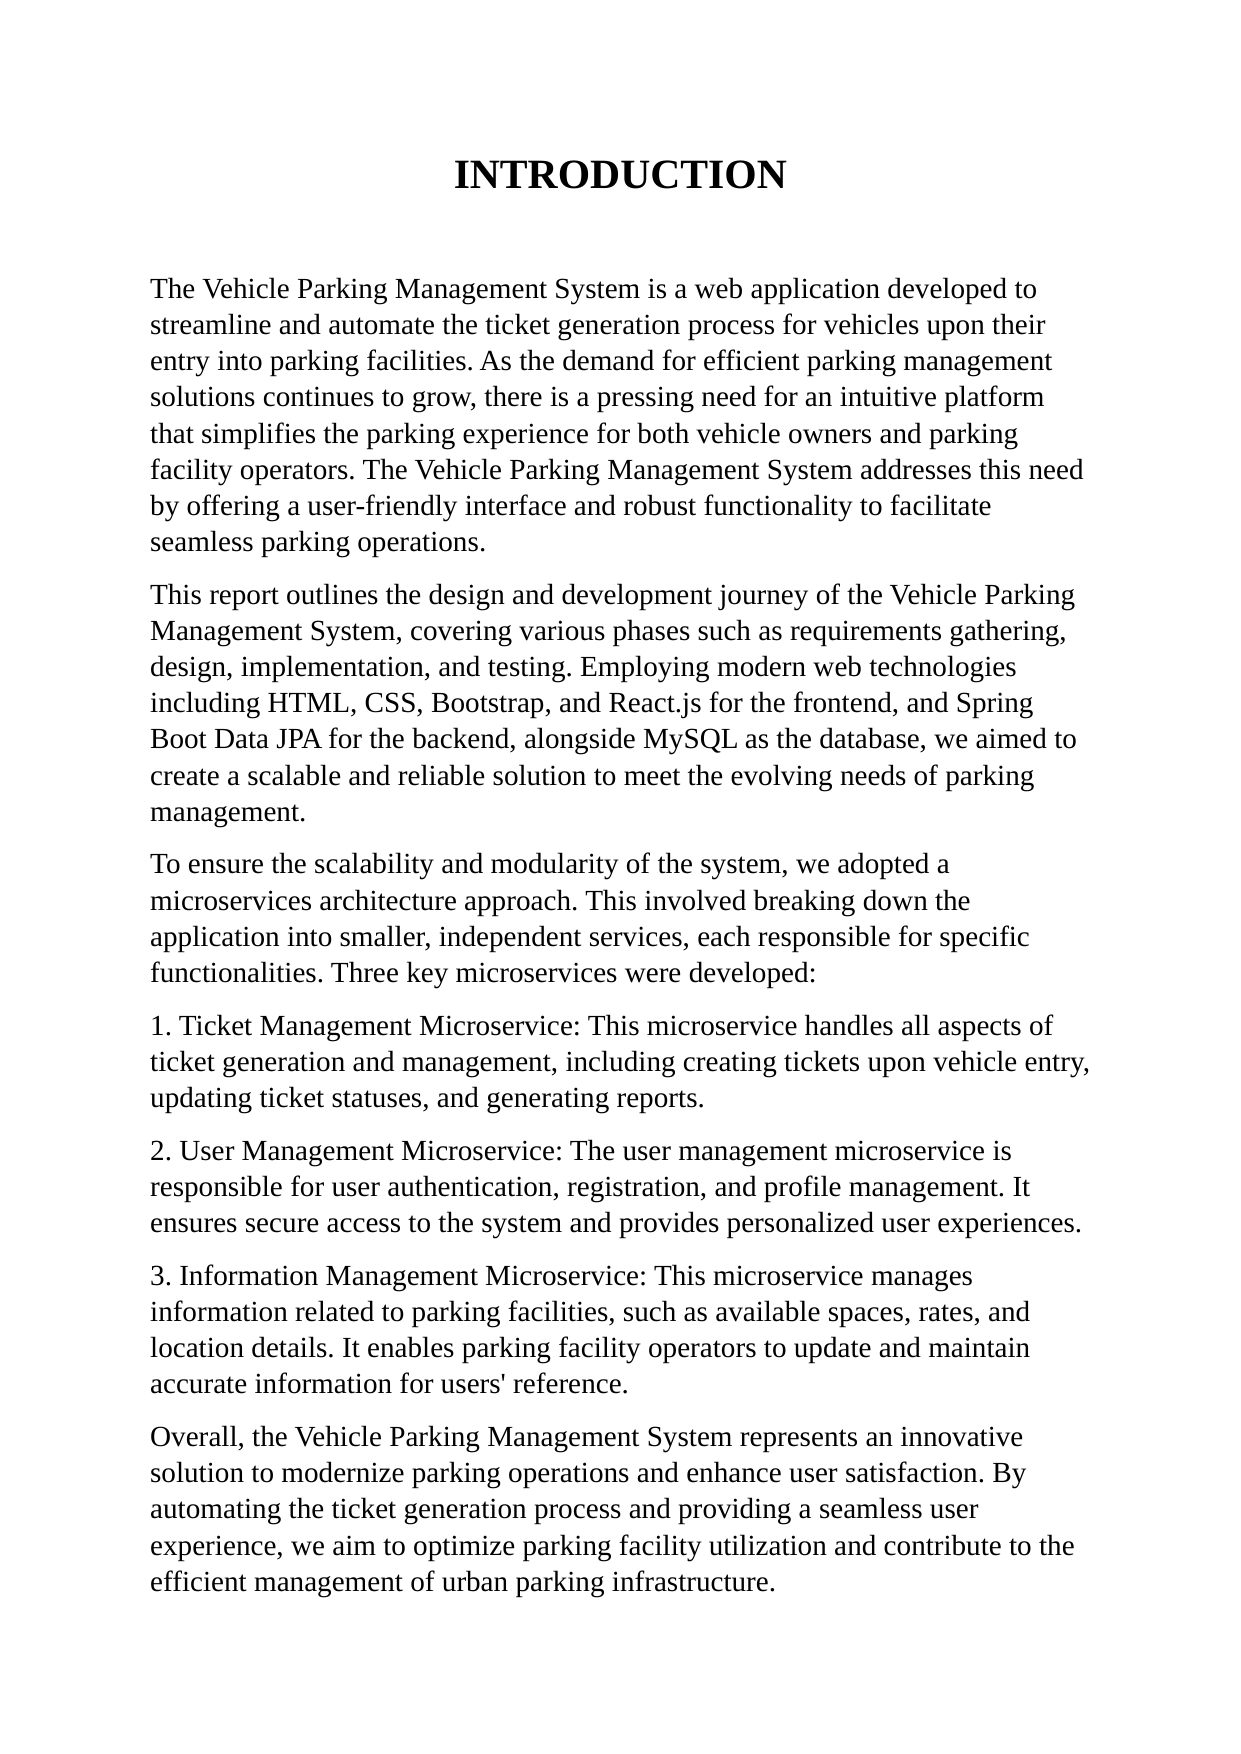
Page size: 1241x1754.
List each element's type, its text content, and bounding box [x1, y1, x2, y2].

text 1. Ticket Management Microservice: This microservice handles all aspects of ticket generation and management, including creating tickets upon vehicle entry, updating ticket statuses, and generating reports. [150, 1008, 1090, 1114]
text Overall, the Vehicle Parking Management System represents an innovative solution to modernize parking operations and enhance user satisfaction. By automating the ticket generation process and providing a seamless user experience, we aim to optimize parking facility utilization and contribute to the efficient management of urban parking infrastructure. [150, 1419, 1090, 1597]
text INTRODUCTION [150, 150, 1090, 198]
text To ensure the scalability and modularity of the system, we adopted a microservices architecture approach. This involved breaking down the application into smaller, independent services, each responsible for specific functionalities. Three key microservices were developed: [150, 847, 1090, 989]
text 3. Information Management Microservice: This microservice manages information related to parking facilities, such as available spaces, rates, and location details. It enables parking facility operators to update and maintain accurate information for users' reference. [150, 1258, 1090, 1400]
text This report outlines the design and development journey of the Vehicle Parking Management System, covering various phases such as requirements gathering, design, implementation, and testing. Employing modern web technologies including HTML, CSS, Bootstrap, and React.js for the frontend, and Spring Boot Data JPA for the backend, alongside MySQL as the database, we aimed to create a scalable and reliable solution to meet the evolving needs of parking management. [150, 577, 1090, 827]
text The Vehicle Parking Management System is a web application developed to streamline and automate the ticket generation process for vehicles upon their entry into parking facilities. As the demand for efficient parking management solutions continues to grow, there is a pressing need for an intuitive platform that simplifies the parking experience for both vehicle owners and parking facility operators. The Vehicle Parking Management System addresses this need by offering a user-friendly interface and robust functionality to facilitate seamless parking operations. [150, 271, 1090, 558]
text 2. User Management Microservice: The user management microservice is responsible for user authentication, registration, and profile management. It ensures secure access to the system and provides personalized user experiences. [150, 1133, 1090, 1239]
